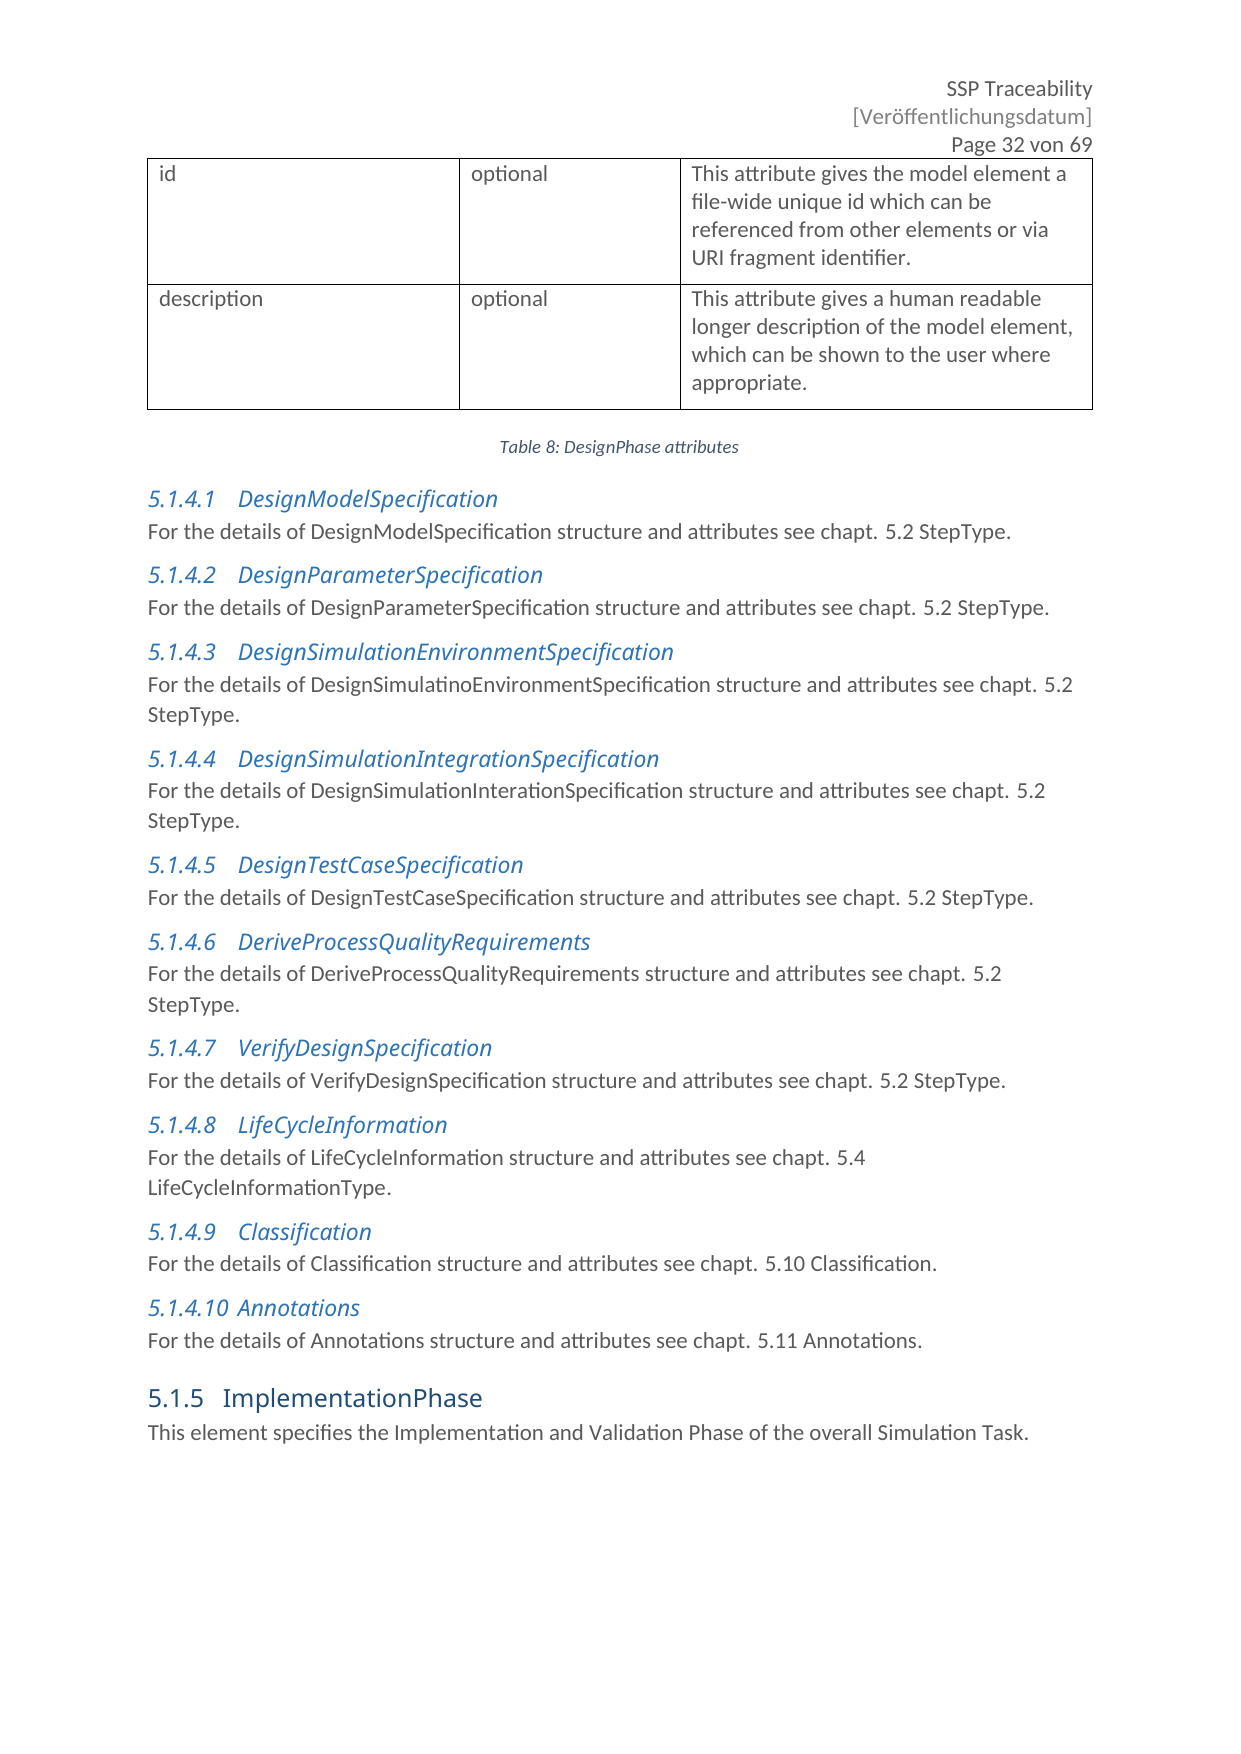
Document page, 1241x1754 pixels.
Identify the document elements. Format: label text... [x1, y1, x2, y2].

subtitle DesignSimulationEnvironmentSpecification [148, 636, 1093, 667]
text For the details of DeriveProcessQualityRequirements structure and attributes see chapt. 5.2 StepType. [148, 959, 1093, 1018]
text For the details of DesignModelSpecification structure and attributes see chapt. 5.2 StepType. [148, 517, 1093, 545]
subtitle Classification [148, 1216, 1093, 1247]
table_cell id [148, 159, 459, 283]
text For the details of LifeCycleInformation structure and attributes see chapt. 5.4 LifeCycleInformationType. [148, 1143, 1093, 1201]
text For the details of Annotations structure and attributes see chapt. 5.11 Annotations. [148, 1326, 1093, 1354]
subtitle DesignParameterSpecification [148, 559, 1093, 591]
text For the details of DesignSimulationInterationSpecification structure and attributes see chapt. 5.2 StepType. [148, 776, 1093, 834]
table_cell description [148, 285, 459, 409]
text For the details of DesignTestCaseSpecification structure and attributes see chapt. 5.2 StepType. [148, 883, 1093, 911]
text For the details of DesignSimulatinoEnvironmentSpecification structure and attributes see chapt. 5.2 StepType. [148, 670, 1093, 728]
table_cell This attribute gives the model element a file-wide unique id which can be referenced from other elements or via URI fragment identifier. [681, 159, 1092, 283]
subtitle Annotations [148, 1292, 1093, 1323]
subtitle DesignModelSpecification [148, 483, 1093, 514]
text For the details of Classification structure and attributes see chapt. 5.10 Classification. [148, 1249, 1093, 1277]
subtitle VerifyDesignSpecification [148, 1032, 1093, 1064]
text For the details of VerifyDesignSpecification structure and attributes see chapt. 5.2 StepType. [148, 1066, 1093, 1094]
table_cell optional [460, 285, 680, 409]
table_cell optional [460, 159, 680, 283]
subtitle ImplementationPhase [148, 1381, 1093, 1415]
subtitle DeriveProcessQualityRequirements [148, 926, 1093, 957]
table_cell This attribute gives a human readable longer description of the model element, which can be shown to the user where appropriate. [681, 285, 1092, 409]
text This element specifies the Implementation and Validation Phase of the overall Simulation Task. [148, 1418, 1093, 1446]
subtitle DesignTestCaseSpecification [148, 849, 1093, 881]
text For the details of DesignParameterSpecification structure and attributes see chapt. 5.2 StepType. [148, 593, 1093, 621]
subtitle DesignSimulationIntegrationSpecification [148, 743, 1093, 774]
subtitle LifeCycleInformation [148, 1109, 1093, 1140]
